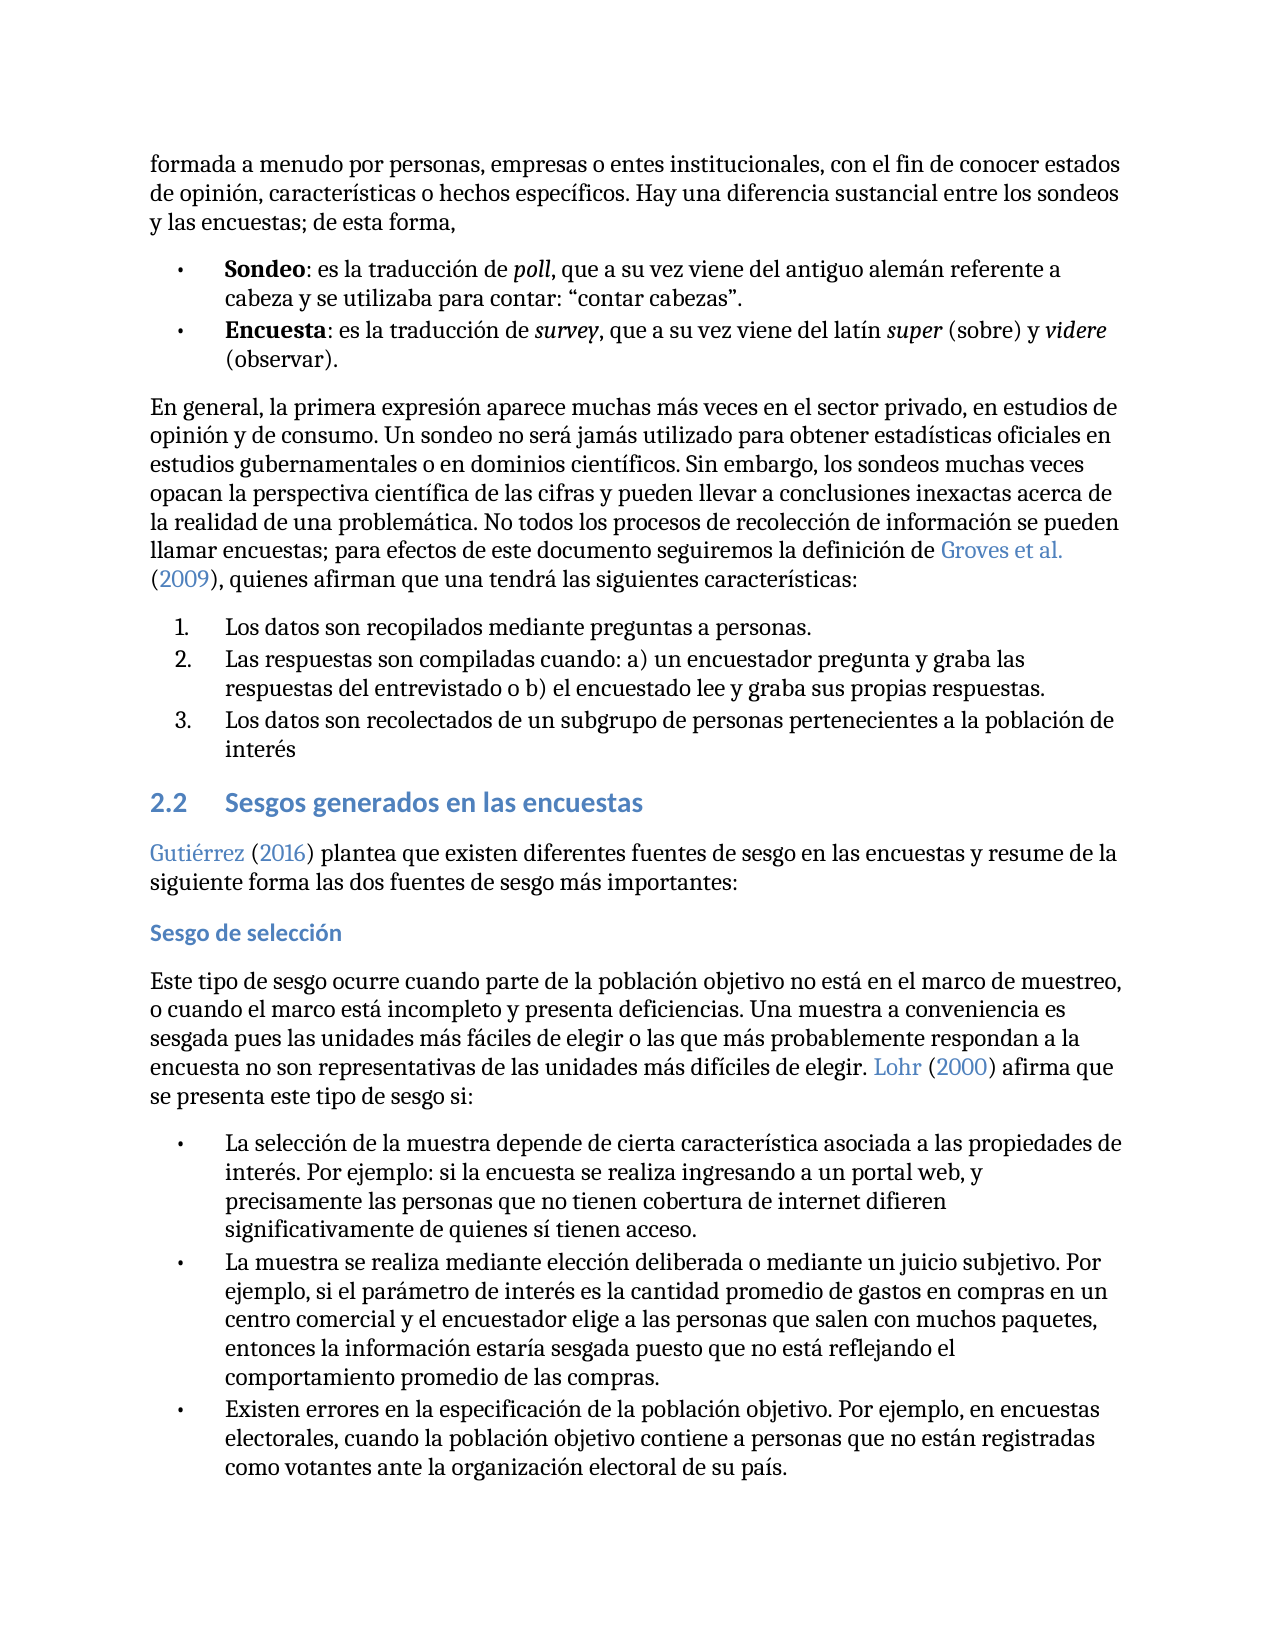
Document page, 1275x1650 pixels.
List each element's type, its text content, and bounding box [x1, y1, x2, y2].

subtitle 2.2 Sesgos generados en las encuestas [150, 784, 1125, 820]
list Los datos son recolectados de un subgrupo de personas pertenecientes a la población de interés [175, 706, 1125, 764]
list Las respuestas son compiladas cuando: a) un encuestador pregunta y graba las respuestas del entrevistado o b) el encuestado lee y graba sus propias respuestas. [175, 645, 1125, 702]
list Sondeo: es la traducción de poll, que a su vez viene del antiguo alemán referente a cabeza y se utilizaba para contar: “contar cabezas”. [175, 255, 1125, 312]
list Los datos son recopilados mediante preguntas a personas. [175, 612, 1125, 641]
subtitle Sesgo de selección [150, 917, 1125, 948]
list La selección de la muestra depende de cierta característica asociada a las propiedades de interés. Por ejemplo: si la encuesta se realiza ingresando a un portal web, y precisamente las personas que no tienen cobertura de internet difieren significativamente de quienes sí tienen acceso. [175, 1129, 1125, 1244]
list Encuesta: es la traducción de survey, que a su vez viene del latín super (sobre) y videre (observar). [175, 316, 1125, 374]
text En general, la primera expresión aparece muchas más veces en el sector privado, en estudios de opinión y de consumo. Un sondeo no será jamás utilizado para obtener estadísticas oficiales en estudios gubernamentales o en dominios científicos. Sin embargo, los sondeos muchas veces opacan la perspectiva científica de las cifras y pueden llevar a conclusiones inexactas acerca de la realidad de una problemática. No todos los procesos de recolección de información se pueden llamar encuestas; para efectos de este documento seguiremos la definición de Groves et al. (2009), quienes afirman que una tendrá las siguientes características: [150, 392, 1125, 594]
text Gutiérrez (2016) plantea que existen diferentes fuentes de sesgo en las encuestas y resume de la siguiente forma las dos fuentes de sesgo más importantes: [150, 839, 1125, 896]
text Este tipo de sesgo ocurre cuando parte de la población objetivo no está en el marco de muestreo, o cuando el marco está incompleto y presenta deficiencias. Una muestra a conveniencia es sesgada pues las unidades más fáciles de elegir o las que más probablemente respondan a la encuesta no son representativas de las unidades más difíciles de elegir. Lohr (2000) afirma que se presenta este tipo de sesgo si: [150, 967, 1125, 1110]
